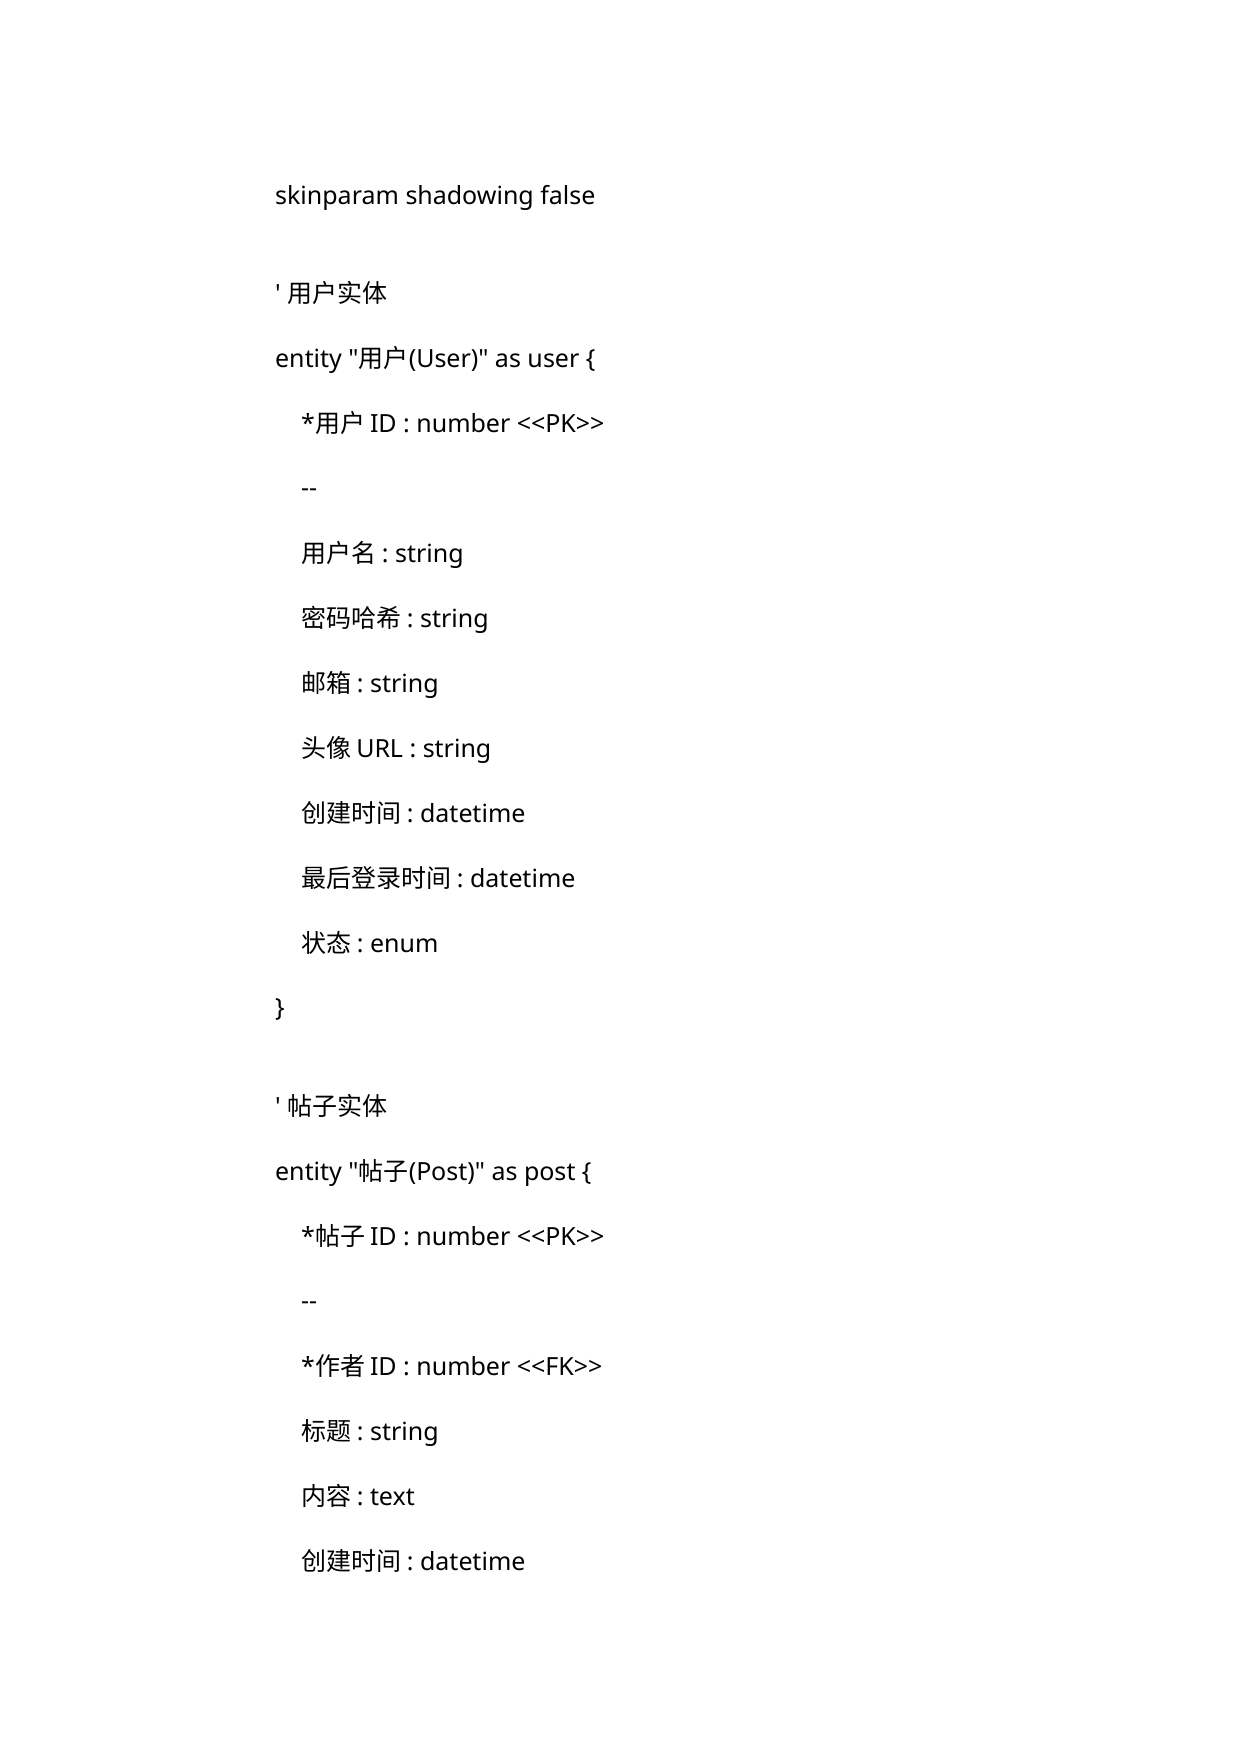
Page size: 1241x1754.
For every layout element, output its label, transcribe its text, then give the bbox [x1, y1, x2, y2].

list *帖子ID : number <<PK>> [225, 1202, 1053, 1267]
list 创建时间 : datetime [225, 1527, 1053, 1592]
list entity "用户(User)" as user { [225, 324, 1053, 389]
list 创建时间 : datetime [225, 779, 1053, 844]
list 密码哈希 : string [225, 584, 1053, 649]
list 用户名 : string [225, 519, 1053, 584]
list ' 用户实体 [225, 259, 1053, 324]
list -- [225, 454, 1053, 519]
list ' 帖子实体 [225, 1072, 1053, 1137]
list skinparam shadowing false [225, 162, 1053, 227]
list 头像URL : string [225, 714, 1053, 779]
list entity "帖子(Post)" as post { [225, 1137, 1053, 1202]
list 状态 : enum [225, 909, 1053, 974]
list -- [225, 1267, 1053, 1332]
list } [225, 974, 1053, 1039]
list 邮箱 : string [225, 649, 1053, 714]
list 标题 : string [225, 1397, 1053, 1462]
list *作者ID : number <<FK>> [225, 1332, 1053, 1397]
list 内容 : text [225, 1462, 1053, 1527]
list *用户ID : number <<PK>> [225, 389, 1053, 454]
list 最后登录时间 : datetime [225, 844, 1053, 909]
